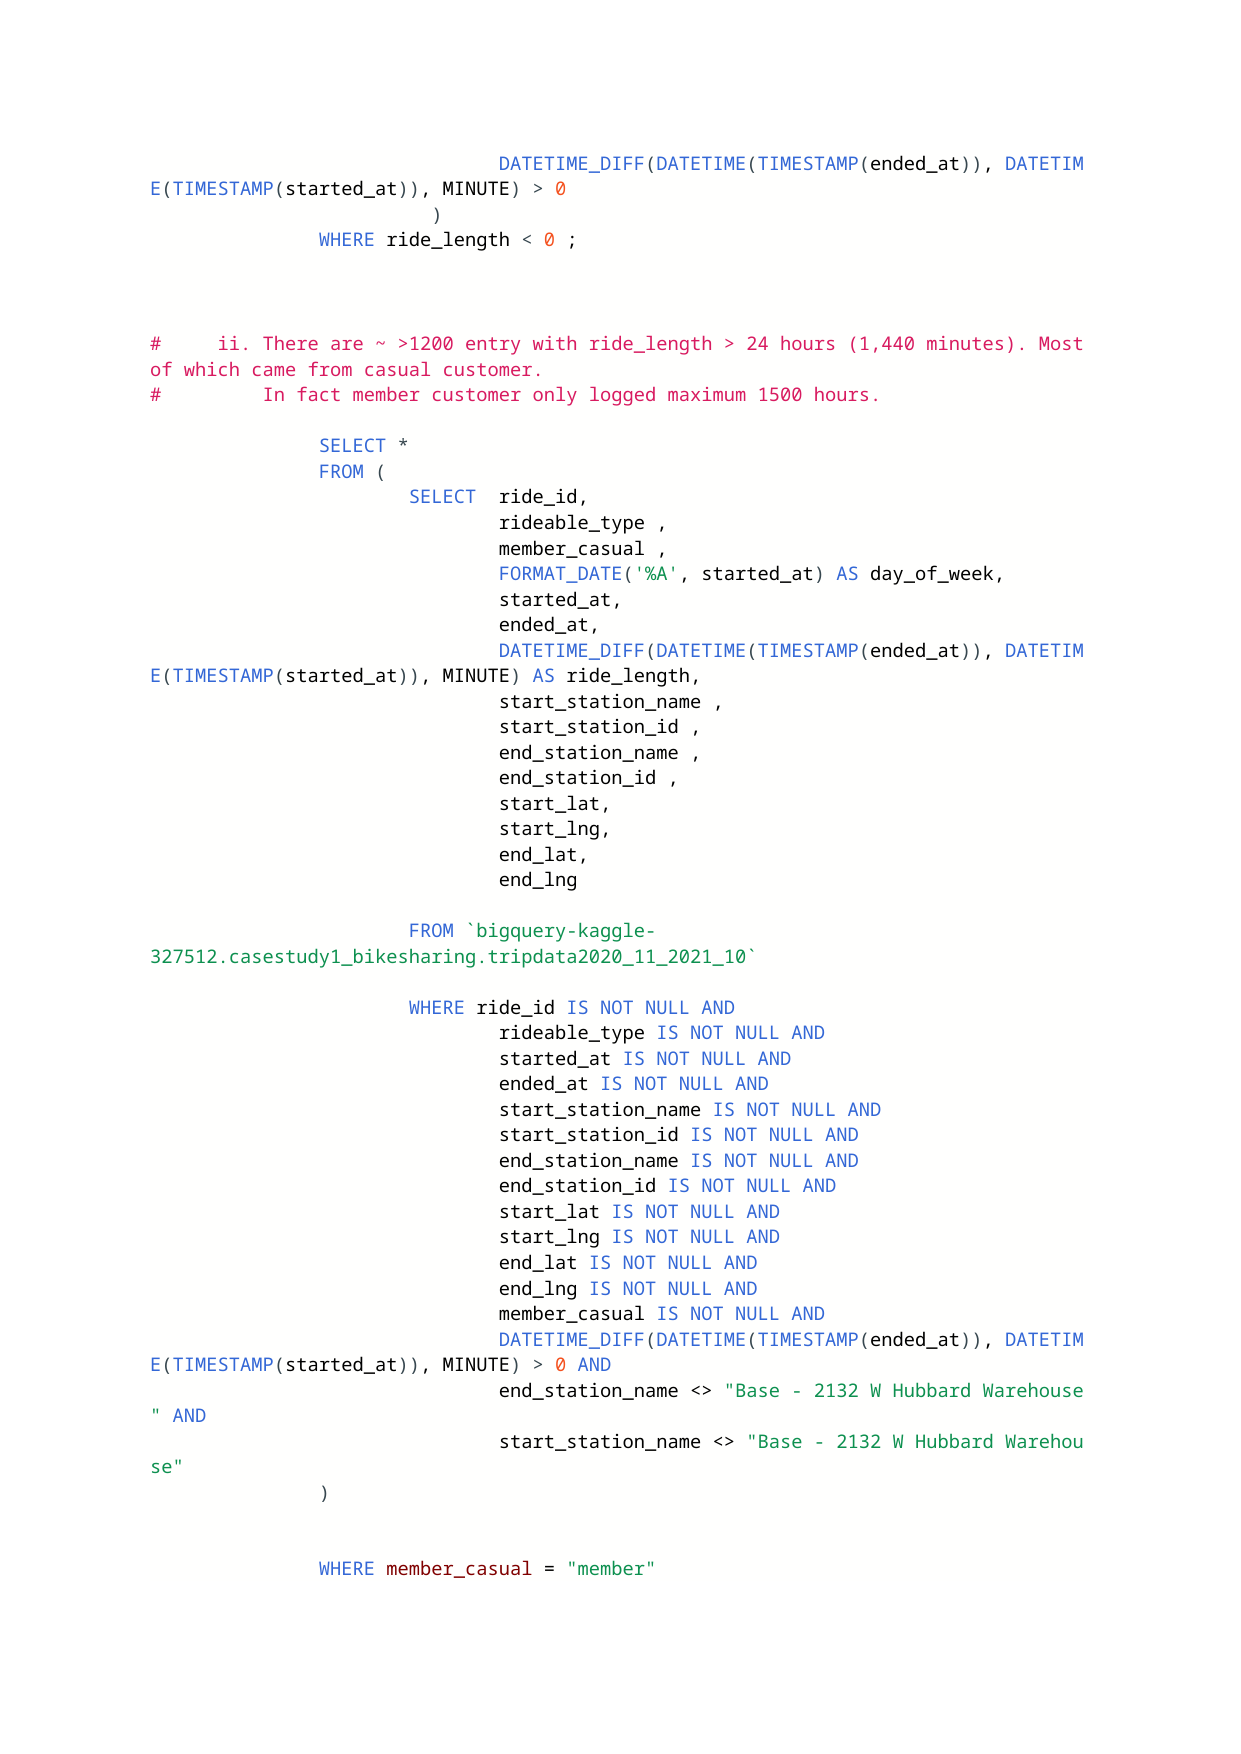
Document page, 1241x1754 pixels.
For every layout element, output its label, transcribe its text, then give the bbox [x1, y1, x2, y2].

text FROM `bigquery-kaggle-327512.casestudy1_bikesharing.tripdata2020_11_2021_10` [150, 918, 1090, 969]
text rideable_type IS NOT NULL AND [150, 1020, 1090, 1045]
text DATETIME_DIFF(DATETIME(TIMESTAMP(ended_at)), DATETIME(TIMESTAMP(started_at)), MINUTE) AS ride_length, [150, 637, 1090, 688]
text start_lat IS NOT NULL AND [150, 1198, 1090, 1224]
text DATETIME_DIFF(DATETIME(TIMESTAMP(ended_at)), DATETIME(TIMESTAMP(started_at)), MINUTE) > 0 [150, 150, 1090, 201]
text end_station_name IS NOT NULL AND [150, 1147, 1090, 1173]
text WHERE member_casual = "member" [150, 1555, 1090, 1581]
text end_station_name <> "Base - 2132 W Hubbard Warehouse" AND [150, 1377, 1090, 1428]
text member_casual IS NOT NULL AND [150, 1300, 1090, 1326]
text ended_at, [150, 611, 1090, 637]
text rideable_type , [150, 509, 1090, 535]
text # ii. There are ~ >1200 entry with ride_length > 24 hours (1,440 minutes). Most of which came from casual customer. [150, 331, 1090, 382]
text FROM ( [150, 458, 1090, 484]
text end_station_id IS NOT NULL AND [150, 1173, 1090, 1198]
text start_lng IS NOT NULL AND [150, 1224, 1090, 1249]
text end_station_name , [150, 739, 1090, 764]
text SELECT ride_id, [150, 484, 1090, 509]
text started_at IS NOT NULL AND [150, 1045, 1090, 1071]
text member_casual , [150, 535, 1090, 560]
text end_lat, [150, 841, 1090, 867]
text started_at, [150, 586, 1090, 611]
text start_lat, [150, 790, 1090, 816]
text # In fact member customer only logged maximum 1500 hours. [150, 382, 1090, 407]
text ) [150, 201, 1090, 227]
text start_station_name , [150, 688, 1090, 713]
text end_station_id , [150, 764, 1090, 790]
text end_lat IS NOT NULL AND [150, 1249, 1090, 1275]
text FORMAT_DATE('%A', started_at) AS day_of_week, [150, 560, 1090, 586]
text SELECT * [150, 433, 1090, 458]
text start_lng, [150, 816, 1090, 841]
text start_station_name <> "Base - 2132 W Hubbard Warehouse" [150, 1428, 1090, 1479]
text ) [150, 1479, 1090, 1504]
text WHERE ride_id IS NOT NULL AND [150, 994, 1090, 1020]
text DATETIME_DIFF(DATETIME(TIMESTAMP(ended_at)), DATETIME(TIMESTAMP(started_at)), MINUTE) > 0 AND [150, 1326, 1090, 1377]
text end_lng IS NOT NULL AND [150, 1275, 1090, 1300]
text start_station_name IS NOT NULL AND [150, 1096, 1090, 1122]
text start_station_id IS NOT NULL AND [150, 1122, 1090, 1147]
text ended_at IS NOT NULL AND [150, 1071, 1090, 1096]
text WHERE ride_length < 0 ; [150, 227, 1090, 252]
text start_station_id , [150, 713, 1090, 739]
text end_lng [150, 867, 1090, 892]
